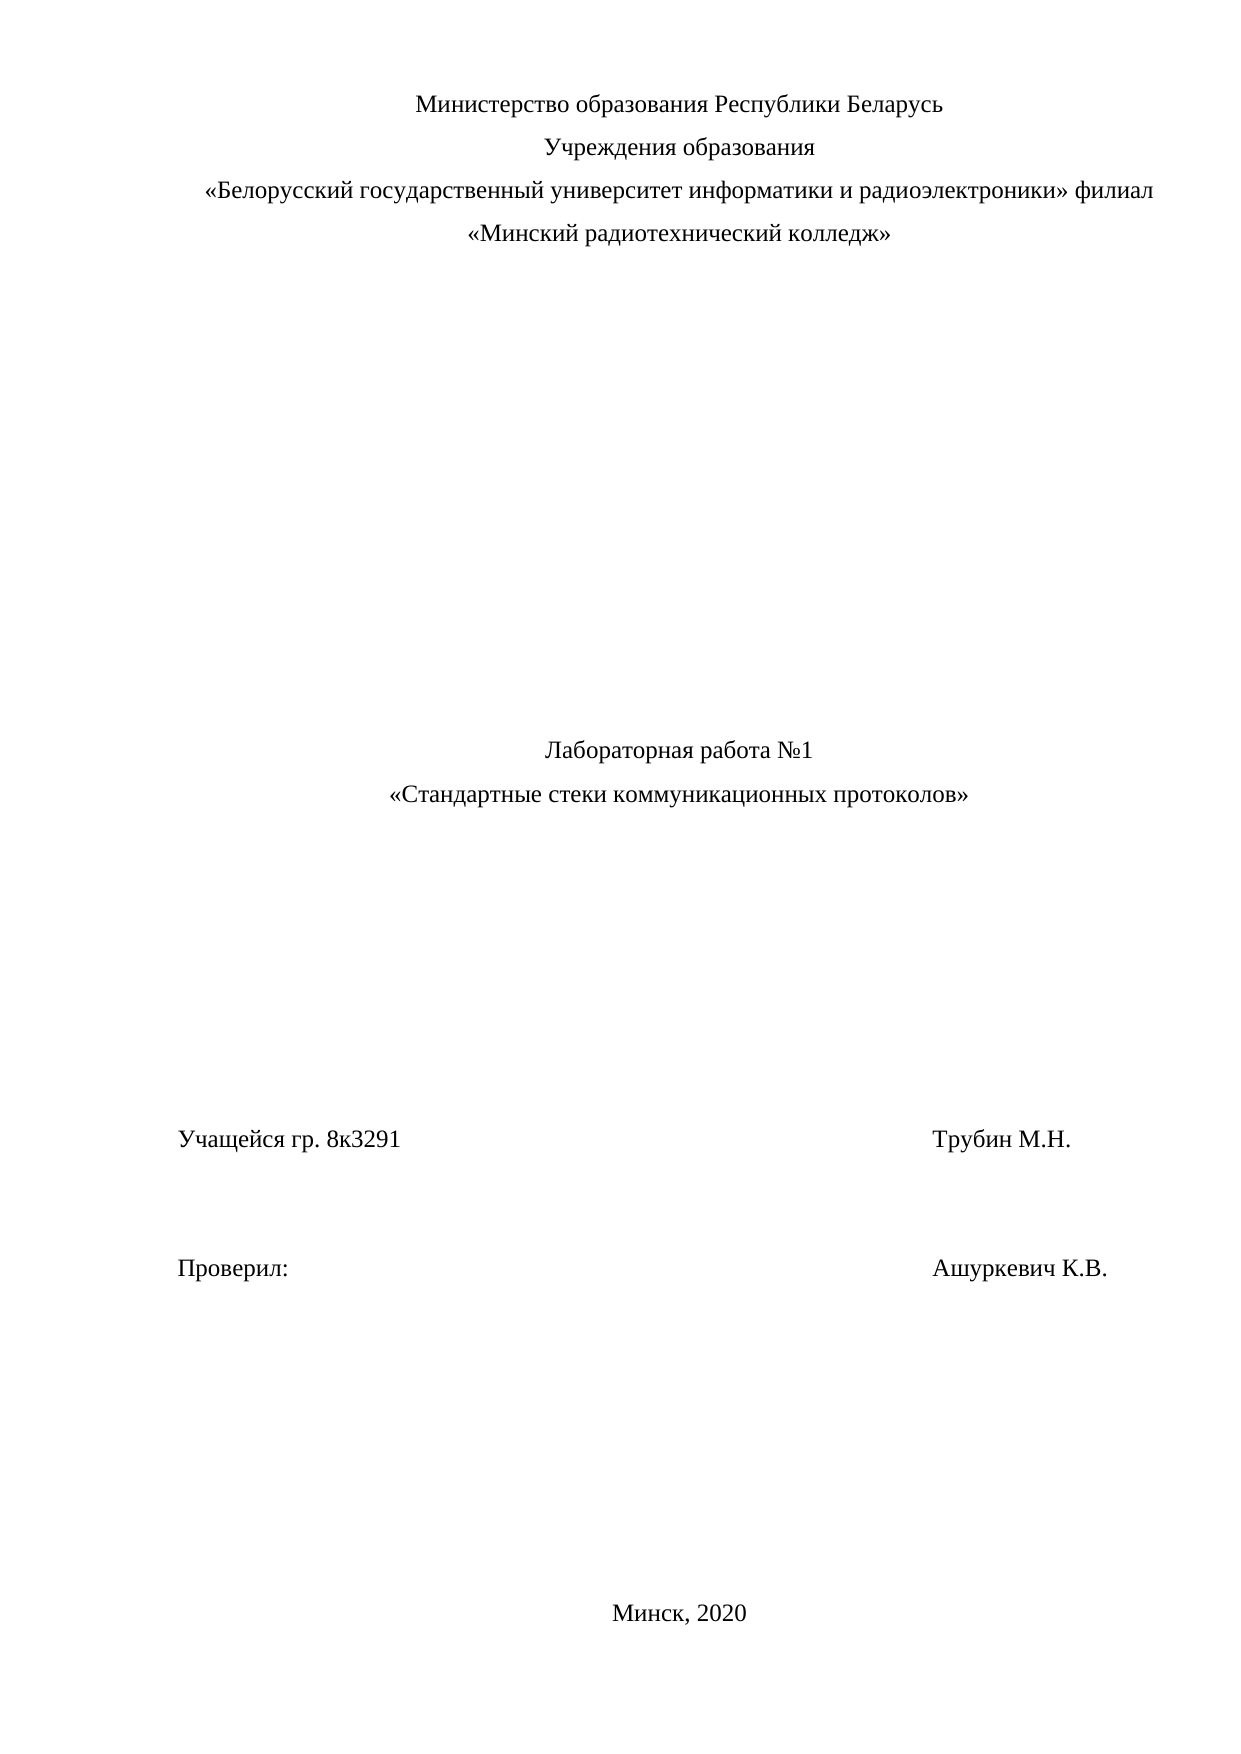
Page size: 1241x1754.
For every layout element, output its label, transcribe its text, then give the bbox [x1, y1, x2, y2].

text Проверил: Ашуркевич К.В. [177, 1253, 1181, 1282]
text «Белорусский государственный университет информатики и радиоэлектроники» филиал «Минский радиотехнический колледж» [177, 175, 1181, 247]
text «Стандартные стеки коммуникационных протоколов» [177, 779, 1181, 807]
text Лабораторная работа №1 [177, 736, 1181, 764]
text Минск, 2020 [177, 1598, 1181, 1627]
text Учреждения образования [177, 132, 1181, 161]
text Министерство образования Республики Беларусь [177, 89, 1181, 117]
text Учащейся гр. 8к3291 Трубин М.Н. [177, 1124, 1181, 1152]
